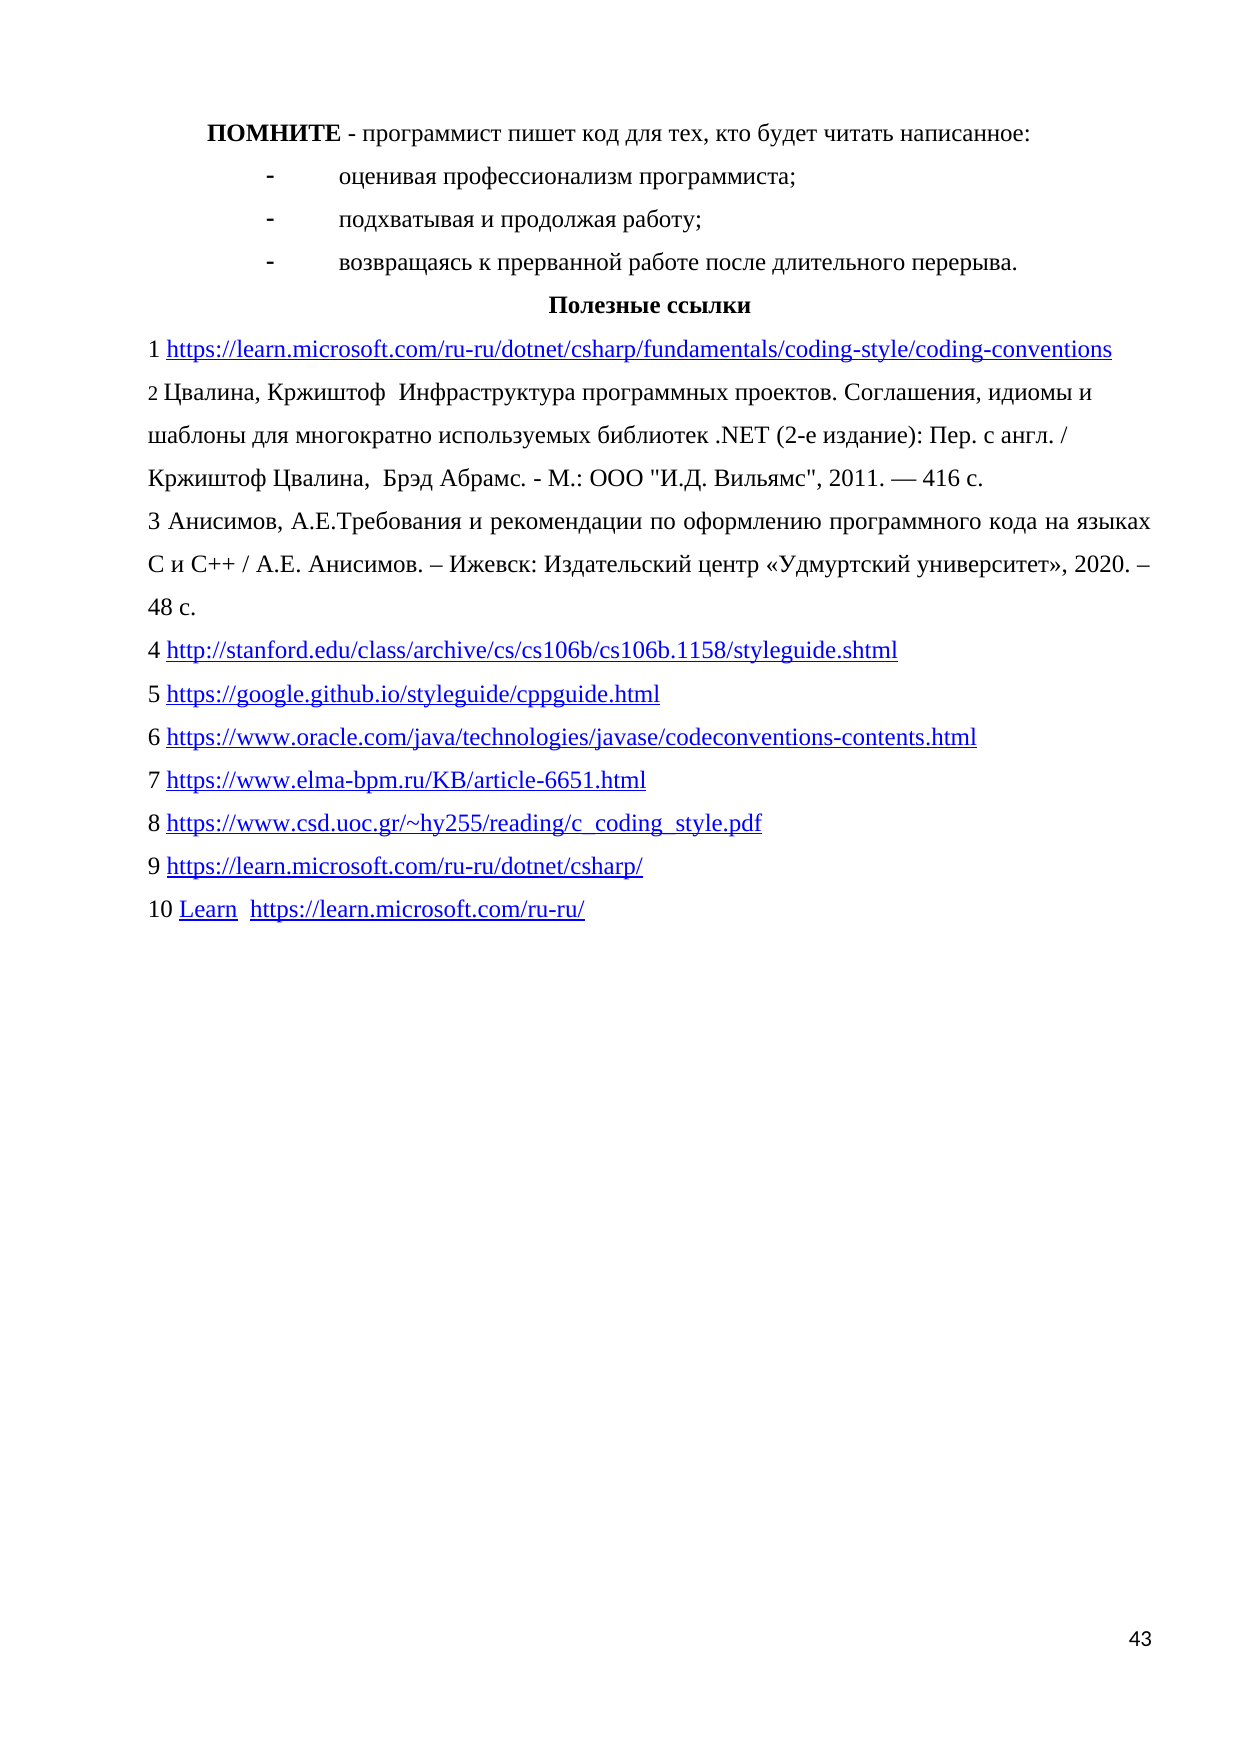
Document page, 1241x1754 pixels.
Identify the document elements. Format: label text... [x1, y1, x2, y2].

text 3 Анисимов, А.Е.Требования и рекомендации по оформлению программного кода на языках С и С++ / А.Е. Анисимов. – Ижевск: Издательский центр «Удмуртский университет», 2020. – 48 с. [148, 506, 1152, 621]
text ПОМНИТЕ - программист пишет код для тех, кто будет читать написанное: [148, 118, 1152, 147]
list подхватывая и продолжая работу; [223, 204, 1152, 233]
text 2 Цвалина, Кржиштоф Инфраструктура программных проектов. Соглашения, идиомы и шаблоны для многократно используемых библиотек .NET (2-е издание): Пер. с англ. / Кржиштоф Цвалина, Брэд Абрамс. - М.: ООО "И.Д. Вильямс", 2011. — 416 с. [148, 377, 1152, 492]
list возвращаясь к прерванной работе после длительного перерыва. [223, 247, 1152, 276]
text 5 https://google.github.io/styleguide/cppguide.html [148, 679, 1152, 707]
text 1 https://learn.microsoft.com/ru-ru/dotnet/csharp/fundamentals/coding-style/coding-conventions [148, 334, 1152, 362]
text 9 https://learn.microsoft.com/ru-ru/dotnet/csharp/ [148, 851, 1152, 880]
text 6 https://www.oracle.com/java/technologies/javase/codeconventions-contents.html [148, 722, 1152, 751]
text Полезные ссылки [148, 291, 1152, 319]
text 4 http://stanford.edu/class/archive/cs/cs106b/cs106b.1158/styleguide.shtml [148, 636, 1152, 664]
text 10 Learn https://learn.microsoft.com/ru-ru/ [148, 894, 1152, 923]
text 7 https://www.elma-bpm.ru/KB/article-6651.html [148, 765, 1152, 794]
text 8 https://www.csd.uoc.gr/~hy255/reading/c_coding_style.pdf [148, 808, 1152, 837]
list оценивая профессионализм программиста; [223, 161, 1152, 190]
